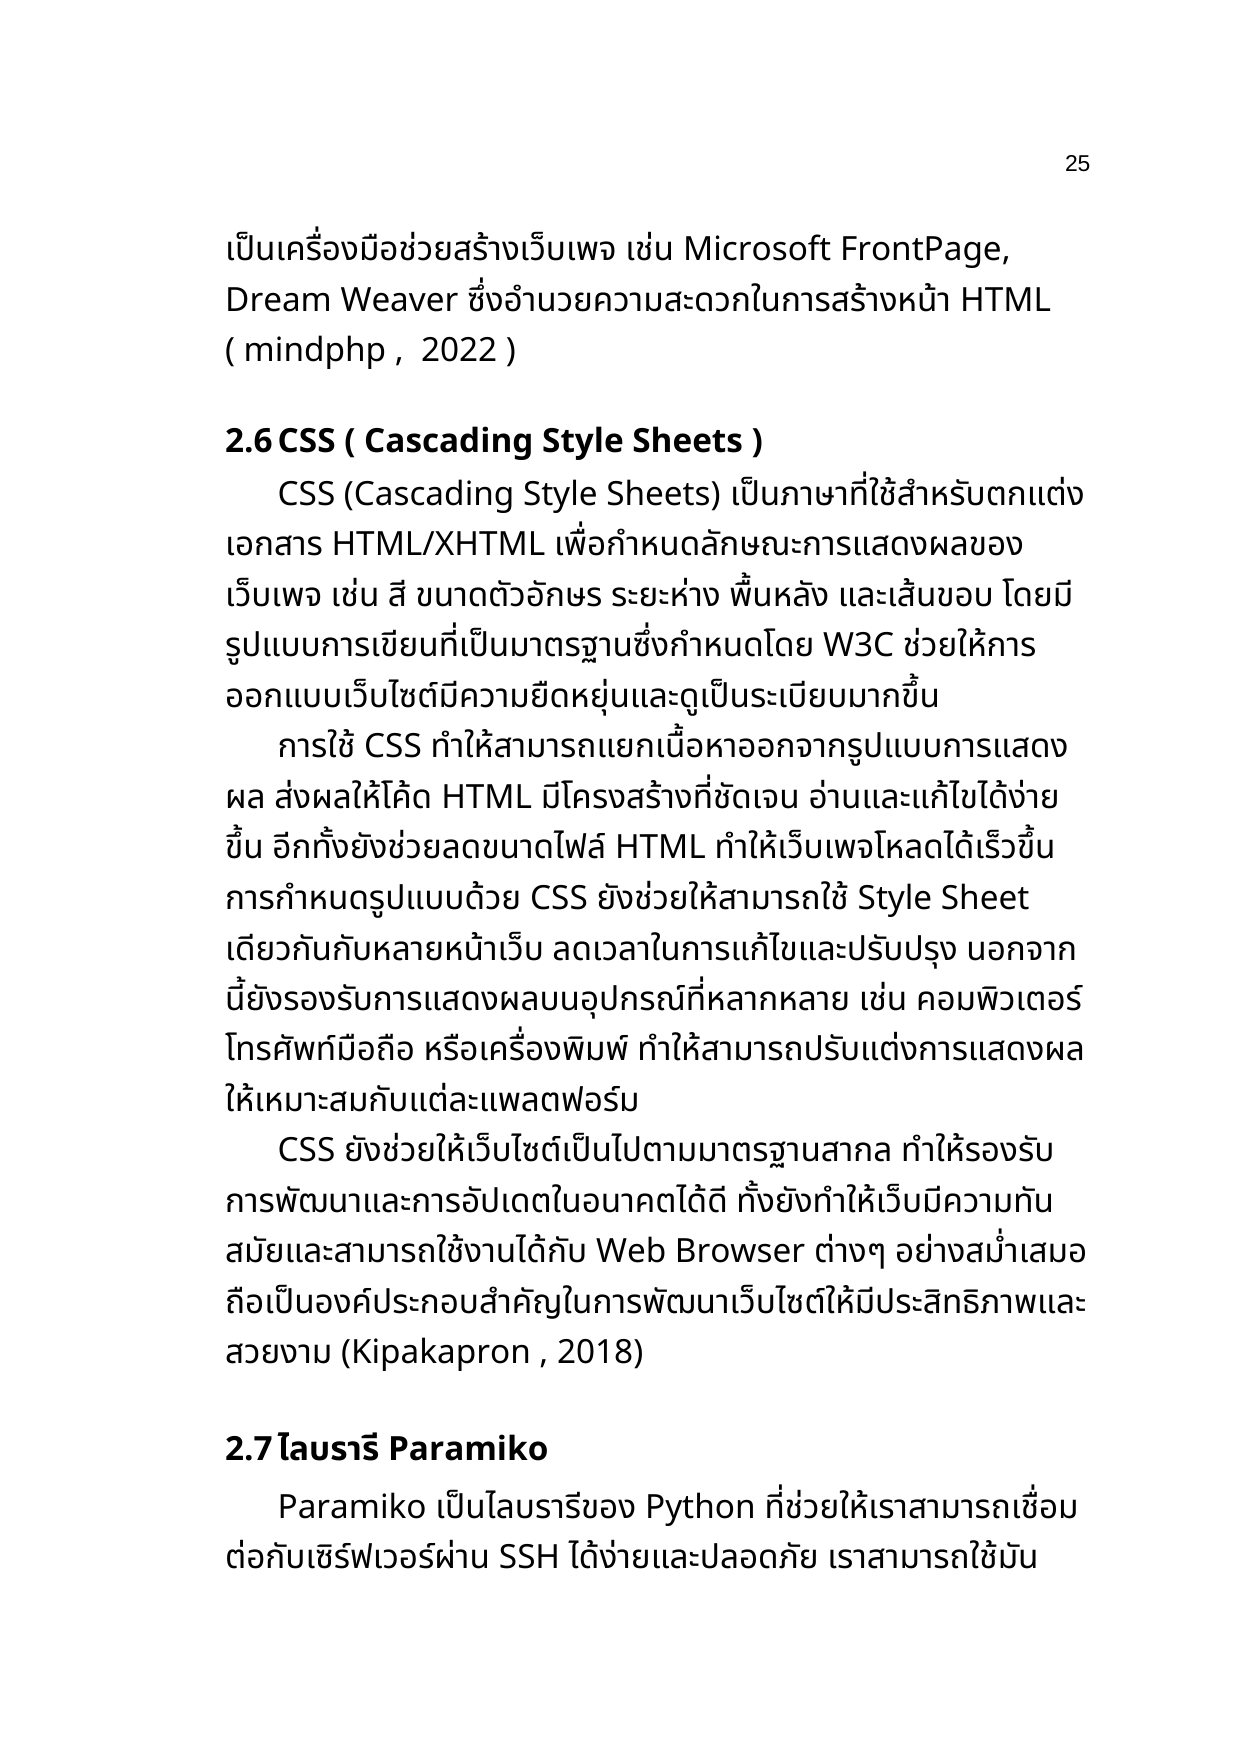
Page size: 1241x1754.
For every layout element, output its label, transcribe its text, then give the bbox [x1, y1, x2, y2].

subtitle CSS ( Cascading Style Sheets ) [225, 417, 1090, 462]
text CSS ยังช่วยให้เว็บไซต์เป็นไปตามมาตรฐานสากล ทำให้รองรับการพัฒนาและการอัปเดตในอนาคตได้ดี ทั้งยังทำให้เว็บมีความทันสมัยและสามารถใช้งานได้กับ Web Browser ต่างๆ อย่างสม่ำเสมอ ถือเป็นองค์ประกอบสำคัญในการพัฒนาเว็บไซต์ให้มีประสิทธิภาพและสวยงาม (Kipakapron , 2018) [225, 1126, 1090, 1379]
subtitle ไลบรารี Paramiko [225, 1424, 1090, 1475]
text CSS (Cascading Style Sheets) เป็นภาษาที่ใช้สำหรับตกแต่งเอกสาร HTML/XHTML เพื่อกำหนดลักษณะการแสดงผลของเว็บเพจ เช่น สี ขนาดตัวอักษร ระยะห่าง พื้นหลัง และเส้นขอบ โดยมีรูปแบบการเขียนที่เป็นมาตรฐานซึ่งกำหนดโดย W3C ช่วยให้การออกแบบเว็บไซต์มีความยืดหยุ่นและดูเป็นระเบียบมากขึ้น [225, 469, 1090, 722]
text การใช้ CSS ทำให้สามารถแยกเนื้อหาออกจากรูปแบบการแสดงผล ส่งผลให้โค้ด HTML มีโครงสร้างที่ชัดเจน อ่านและแก้ไขได้ง่ายขึ้น อีกทั้งยังช่วยลดขนาดไฟล์ HTML ทำให้เว็บเพจโหลดได้เร็วขึ้น การกำหนดรูปแบบด้วย CSS ยังช่วยให้สามารถใช้ Style Sheet เดียวกันกับหลายหน้าเว็บ ลดเวลาในการแก้ไขและปรับปรุง นอกจากนี้ยังรองรับการแสดงผลบนอุปกรณ์ที่หลากหลาย เช่น คอมพิวเตอร์ โทรศัพท์มือถือ หรือเครื่องพิมพ์ ทำให้สามารถปรับแต่งการแสดงผลให้เหมาะสมกับแต่ละแพลตฟอร์ม [225, 722, 1090, 1126]
